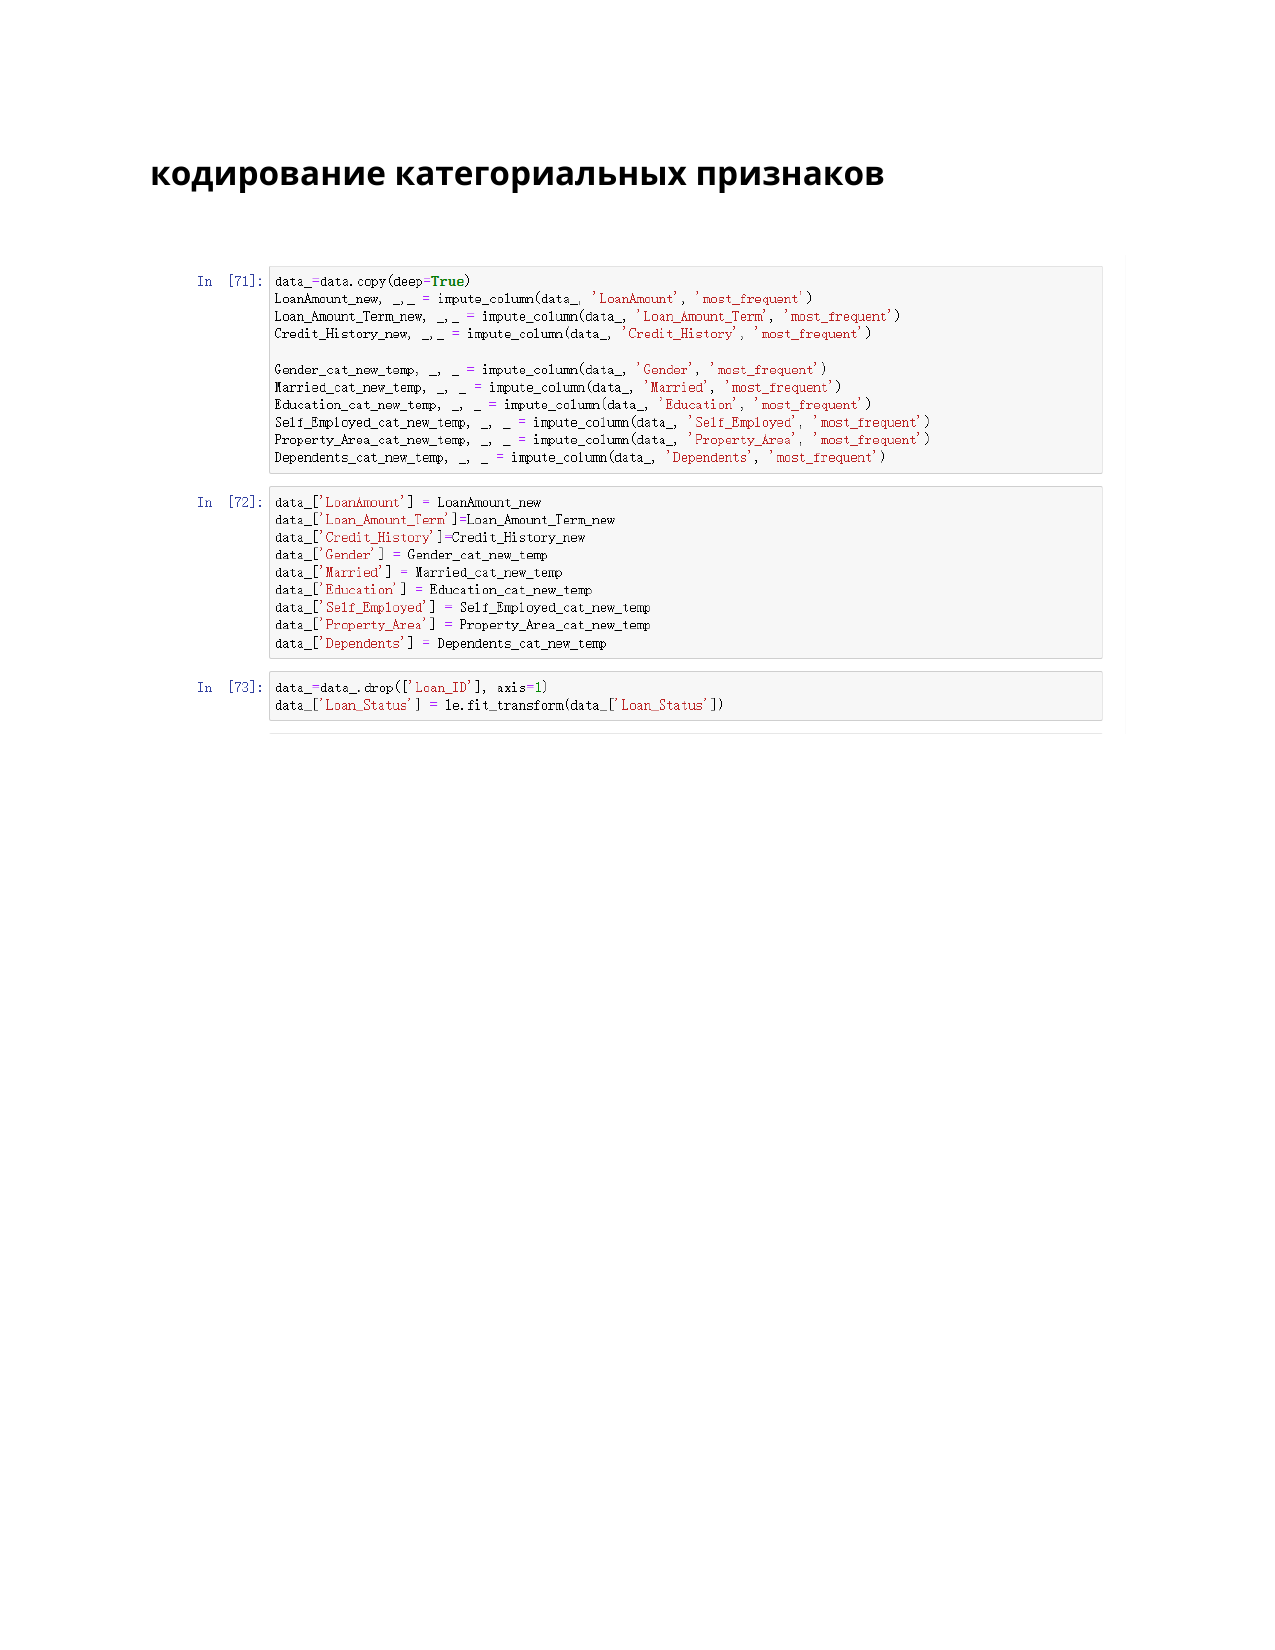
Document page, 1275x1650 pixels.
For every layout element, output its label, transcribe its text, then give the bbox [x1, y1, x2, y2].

subtitle кодирование категориальных признаков [150, 150, 1125, 195]
picture [150, 255, 1125, 734]
